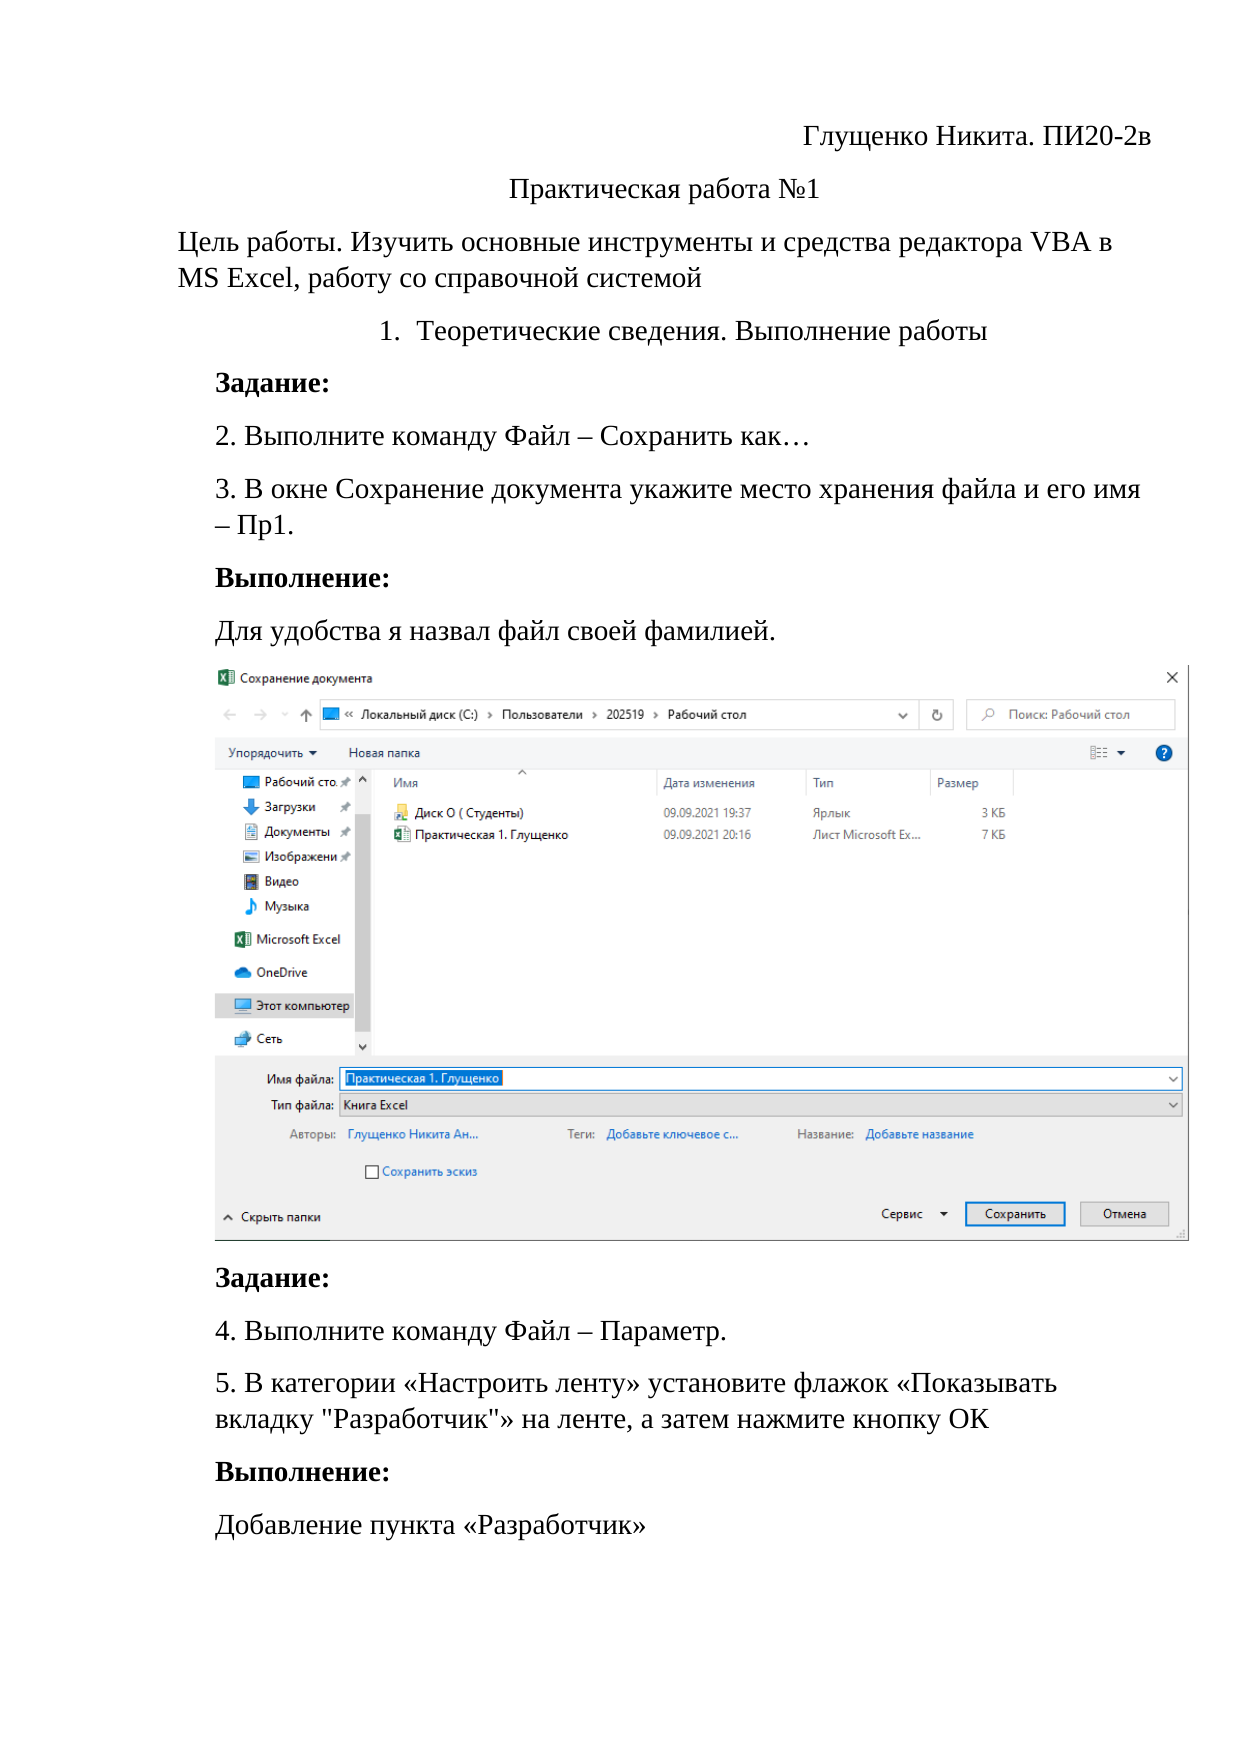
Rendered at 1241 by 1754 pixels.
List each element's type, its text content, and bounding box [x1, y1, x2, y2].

text Для удобства я назвал файл своей фамилией. [215, 613, 1152, 646]
list Теоретические сведения. Выполнение работы [215, 313, 1152, 346]
text Выполнение: [215, 560, 1152, 594]
text Практическая работа №1 [177, 171, 1152, 204]
text 4. Выполните команду Файл – Параметр. [215, 1313, 1152, 1346]
text 3. В окне Сохранение документа укажите место хранения файла и его имя – Пр1. [215, 471, 1152, 541]
text Выполнение: [215, 1454, 1152, 1488]
text Задание: [215, 366, 1152, 399]
text 5. В категории «Настроить ленту» установите флажок «Показывать вкладку "Разработчик"» на ленте, а затем нажмите кнопку ОК [215, 1365, 1152, 1435]
text Задание: [215, 1260, 1152, 1293]
text Добавление пункта «Разработчик» [215, 1507, 1152, 1541]
text Цель работы. Изучить основные инструменты и средства редактора VBA в MS Excel, работу со справочной системой [177, 224, 1152, 293]
text Глущенко Никита. ПИ20-2в [177, 118, 1152, 152]
text 2. Выполните команду Файл – Сохранить как… [215, 418, 1152, 452]
picture [214, 665, 1190, 1241]
